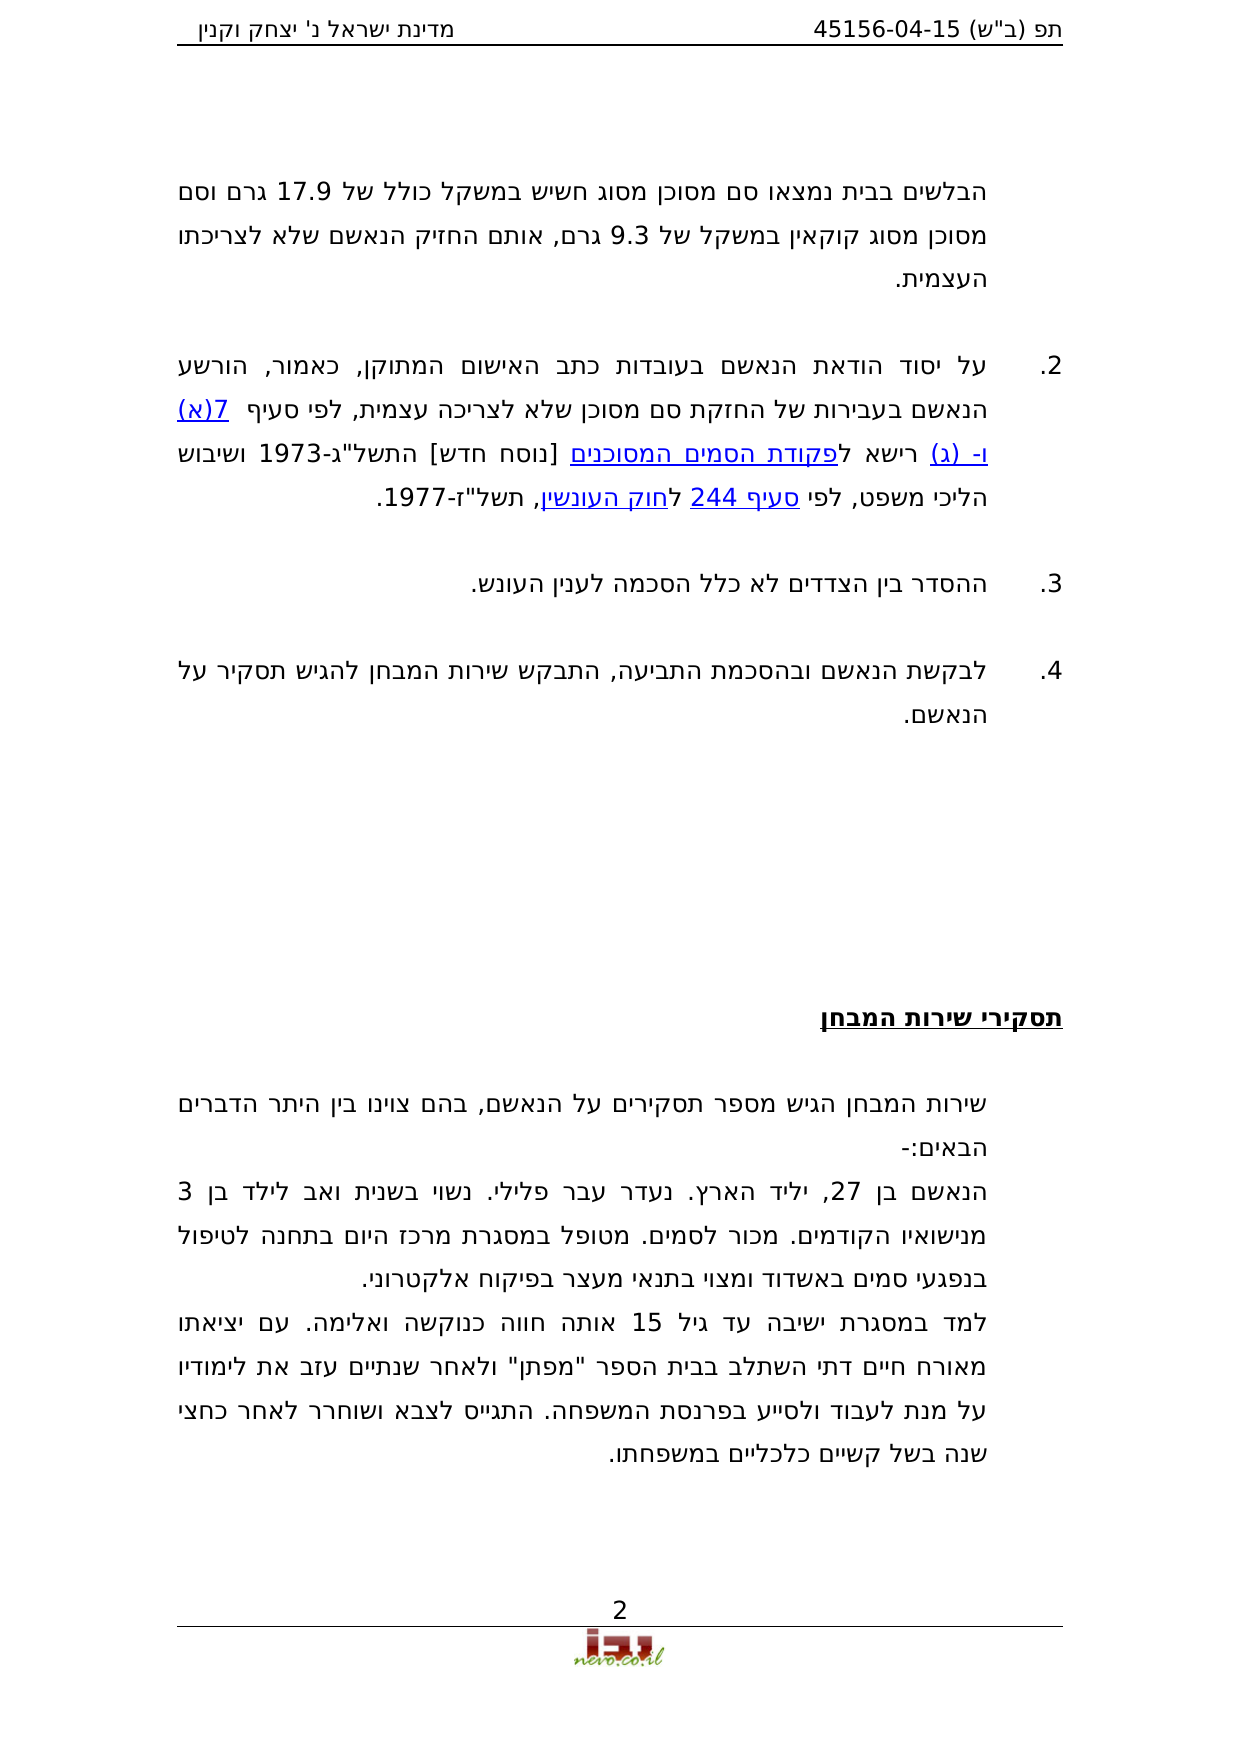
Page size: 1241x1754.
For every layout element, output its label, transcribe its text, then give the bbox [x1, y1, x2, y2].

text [177, 177, 1063, 294]
text 3. ההסדר בין הצדדים לא כלל הסכמה לענין העונש. [177, 570, 1063, 599]
picture [574, 1628, 666, 1667]
text 4. לבקשת הנאשם ובהסכמת התביעה, התבקש שירות המבחן להגיש תסקיר על הנאשם. [177, 657, 1063, 729]
text שירות המבחן הגיש מספר תסקירים על הנאשם, בהם צוינו בין היתר הדברים הבאים:- [177, 1090, 988, 1163]
text תסקירי שירות המבחן [177, 1003, 1063, 1032]
text 2. על יסוד הודאת הנאשם בעובדות כתב האישום המתוקן, כאמור, הורשע הנאשם בעבירות של החזקת סם מסוכן שלא לצריכה עצמית, לפי סעיף 7(א) ו- (ג) רישא לפקודת הסמים המסוכנים [נוסח חדש] התשל"ג-1973 ושיבוש הליכי משפט, לפי סעיף 244 לחוק העונשין, תשל"ז-1977. [177, 352, 1063, 512]
text למד במסגרת ישיבה עד גיל 15 אותה חווה כנוקשה ואלימה. עם יציאתו מאורח חיים דתי השתלב בבית הספר "מפתן" ולאחר שנתיים עזב את לימודיו על מנת לעבוד ולסייע בפרנסת המשפחה. התגייס לצבא ושוחרר לאחר כחצי שנה בשל קשיים כלכליים במשפחתו. [177, 1308, 988, 1469]
text הנאשם בן 27, יליד הארץ. נעדר עבר פלילי. נשוי בשנית ואב לילד בן 3 מנישואיו הקודמים. מכור לסמים. מטופל במסגרת מרכז היום בתחנה לטיפול בנפגעי סמים באשדוד ומצוי בתנאי מעצר בפיקוח אלקטרוני. [177, 1177, 988, 1294]
